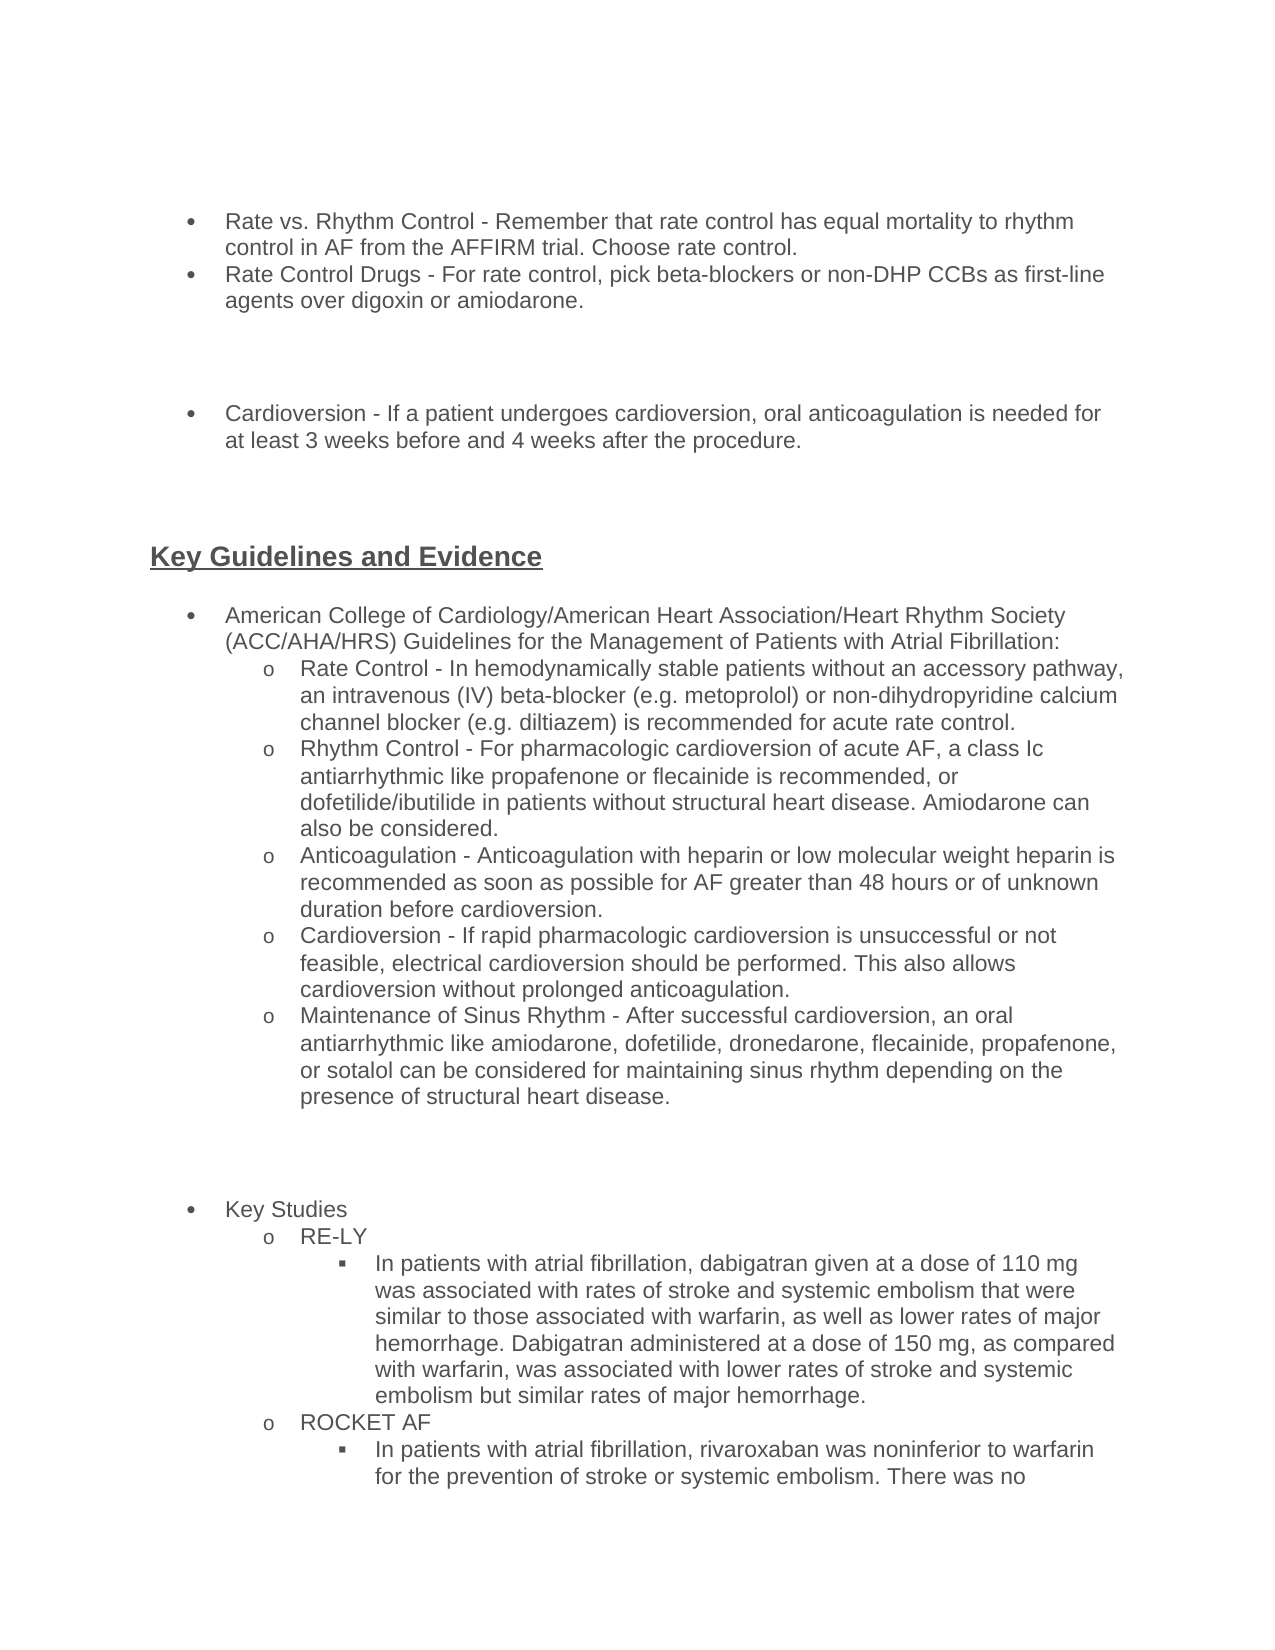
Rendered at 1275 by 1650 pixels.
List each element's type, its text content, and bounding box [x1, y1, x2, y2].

list Anticoagulation - Anticoagulation with heparin or low molecular weight heparin is recommended as soon as possible for AF greater than 48 hours or of unknown duration before cardioversion. [262, 842, 1125, 922]
list American College of Cardiology/American Heart Association/Heart Rhythm Society (ACC/AHA/HRS) Guidelines for the Management of Patients with Atrial Fibrillation: [187, 602, 1125, 654]
list Rate vs. Rhythm Control - Remember that rate control has equal mortality to rhythm control in AF from the AFFIRM trial. Choose rate control. [187, 208, 1125, 261]
subtitle Key Guidelines and Evidence [150, 540, 1125, 573]
list Rate Control Drugs - For rate control, pick beta-blockers or non-DHP CCBs as first-line agents over digoxin or amiodarone. [187, 261, 1125, 313]
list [337, 1436, 1125, 1489]
list Cardioversion - If rapid pharmacologic cardioversion is unsuccessful or not feasible, electrical cardioversion should be performed. This also allows cardioversion without prolonged anticoagulation. [262, 922, 1125, 1002]
list Rate Control - In hemodynamically stable patients without an accessory pathway, an intravenous (IV) beta-blocker (e.g. metoprolol) or non-dihydropyridine calcium channel blocker (e.g. diltiazem) is recommended for acute rate control. [262, 654, 1125, 735]
list In patients with atrial fibrillation, dabigatran given at a dose of 110 mg was associated with rates of stroke and systemic embolism that were similar to those associated with warfarin, as well as lower rates of major hemorrhage. Dabigatran administered at a dose of 150 mg, as compared with warfarin, was associated with lower rates of stroke and systemic embolism but similar rates of major hemorrhage. [337, 1250, 1125, 1408]
list Cardioversion - If a patient undergoes cardioversion, oral anticoagulation is needed for at least 3 weeks before and 4 weeks after the procedure. [187, 400, 1125, 453]
list Rhythm Control - For pharmacologic cardioversion of acute AF, a class Ic antiarrhythmic like propafenone or flecainide is recommended, or dofetilide/ibutilide in patients without structural heart disease. Amiodarone can also be considered. [262, 735, 1125, 842]
list RE-LY [262, 1223, 1125, 1250]
list Maintenance of Sinus Rhythm - After successful cardioversion, an oral antiarrhythmic like amiodarone, dofetilide, dronedarone, flecainide, propafenone, or sotalol can be considered for maintaining sinus rhythm depending on the presence of structural heart disease. [262, 1002, 1125, 1109]
list Key Studies [187, 1196, 1125, 1223]
list ROCKET AF [262, 1408, 1125, 1436]
